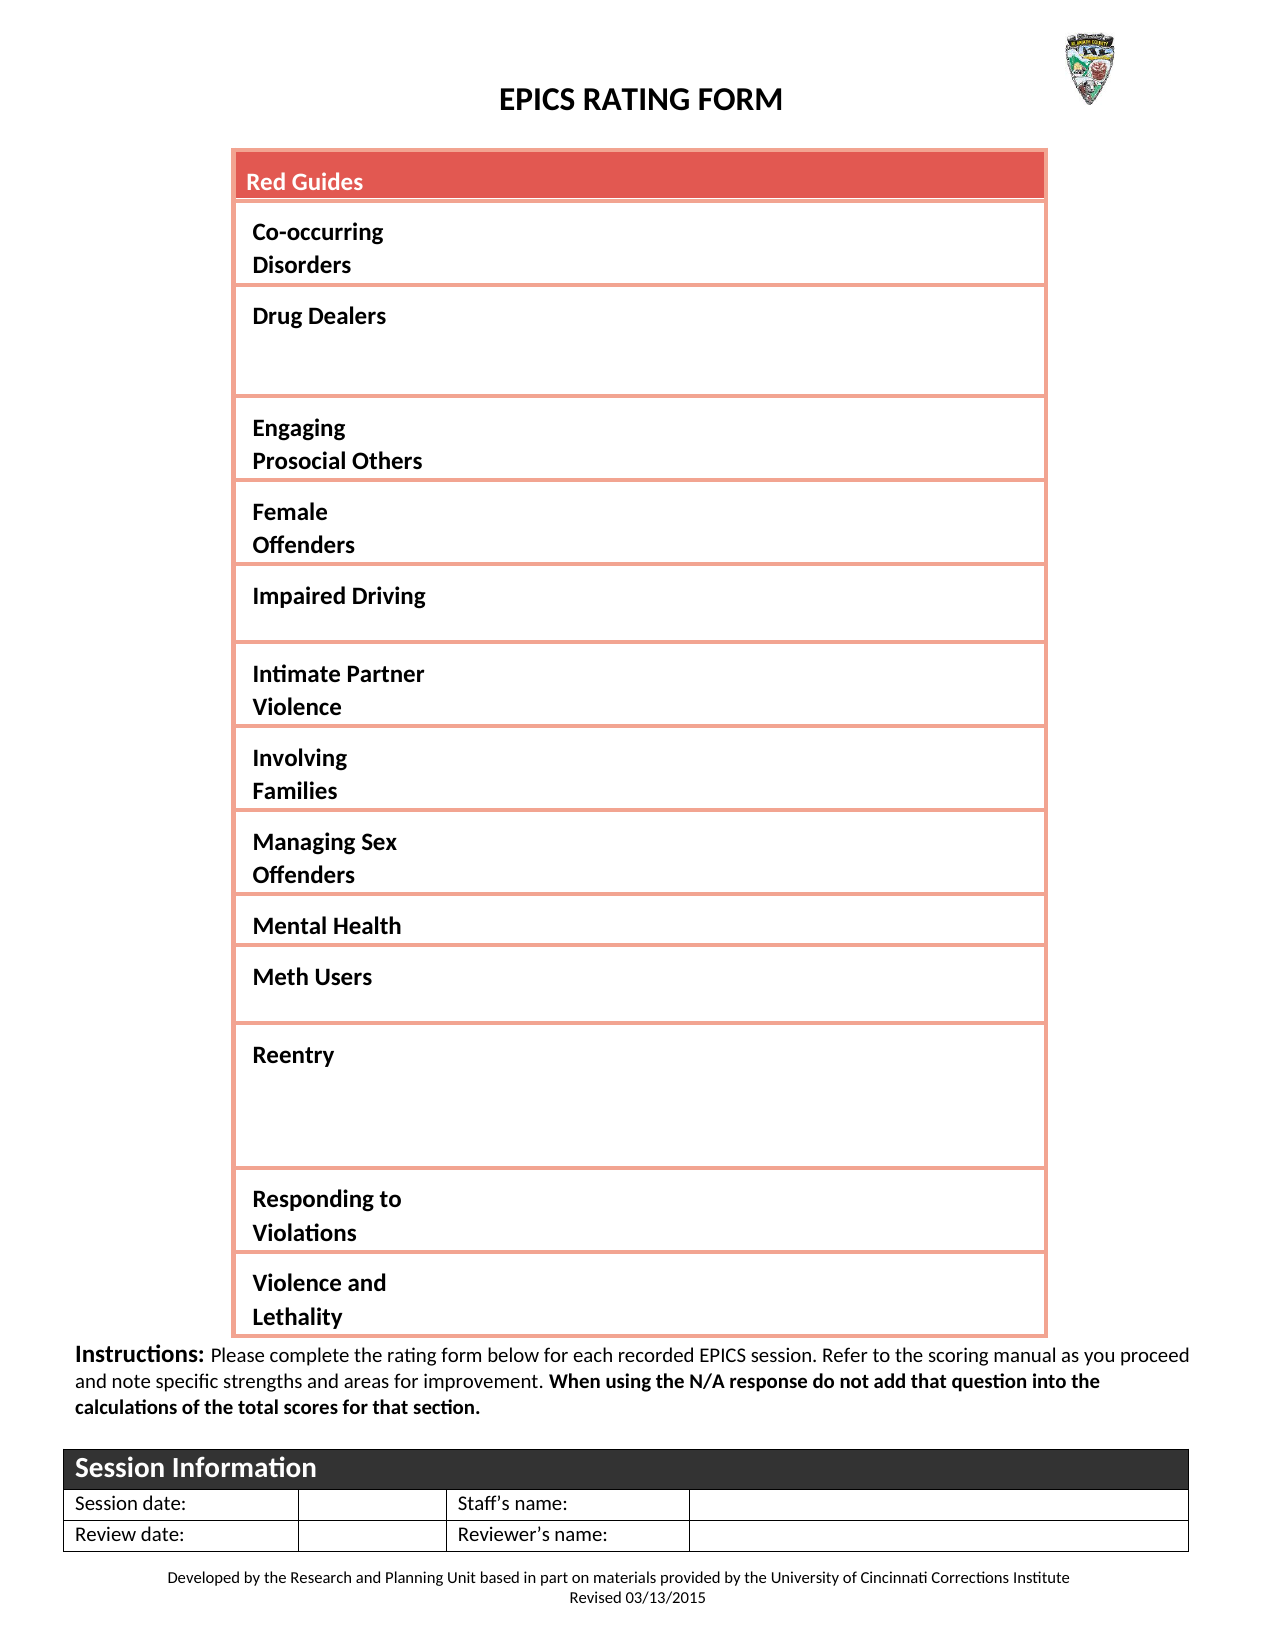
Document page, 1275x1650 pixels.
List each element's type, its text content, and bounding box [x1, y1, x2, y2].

picture [1065, 32, 1115, 105]
table_cell Staff’s name: [447, 1490, 689, 1520]
table_cell [690, 1521, 1188, 1551]
table_cell Session date: [64, 1490, 298, 1520]
table_cell Responding to Violations [236, 1170, 1044, 1250]
table_cell Impaired Driving [236, 566, 1044, 640]
table_cell Reviewer’s name: [447, 1521, 689, 1551]
table_cell Managing Sex Offenders [236, 812, 1044, 892]
table_cell Review date: [64, 1521, 298, 1551]
table_cell Violence and Lethality [236, 1254, 1044, 1334]
table_cell Engaging Prosocial Others [236, 398, 1044, 478]
table_cell Involving Families [236, 728, 1044, 808]
table_cell Female Offenders [236, 482, 1044, 562]
text Instructions: Please complete the rating form below for each recorded EPICS session. Refer to the scoring manual as you proceed and note specific strengths and areas for improvement. When using the N/A response do not add that question into the calculations of the total scores for that section. [75, 1338, 1200, 1419]
table_cell [690, 1490, 1188, 1520]
table_header Red Guides [236, 152, 1044, 198]
table_cell Meth Users [236, 947, 1044, 1021]
table_cell Reentry [236, 1025, 1044, 1166]
table_cell [299, 1490, 446, 1520]
table_cell [299, 1521, 446, 1551]
table_cell Mental Health [236, 896, 1044, 943]
table_cell Co-occurring Disorders [236, 203, 1044, 282]
table_cell Intimate Partner Violence [236, 644, 1044, 724]
table_header Session Information [64, 1450, 1188, 1489]
table_cell Drug Dealers [236, 287, 1044, 394]
